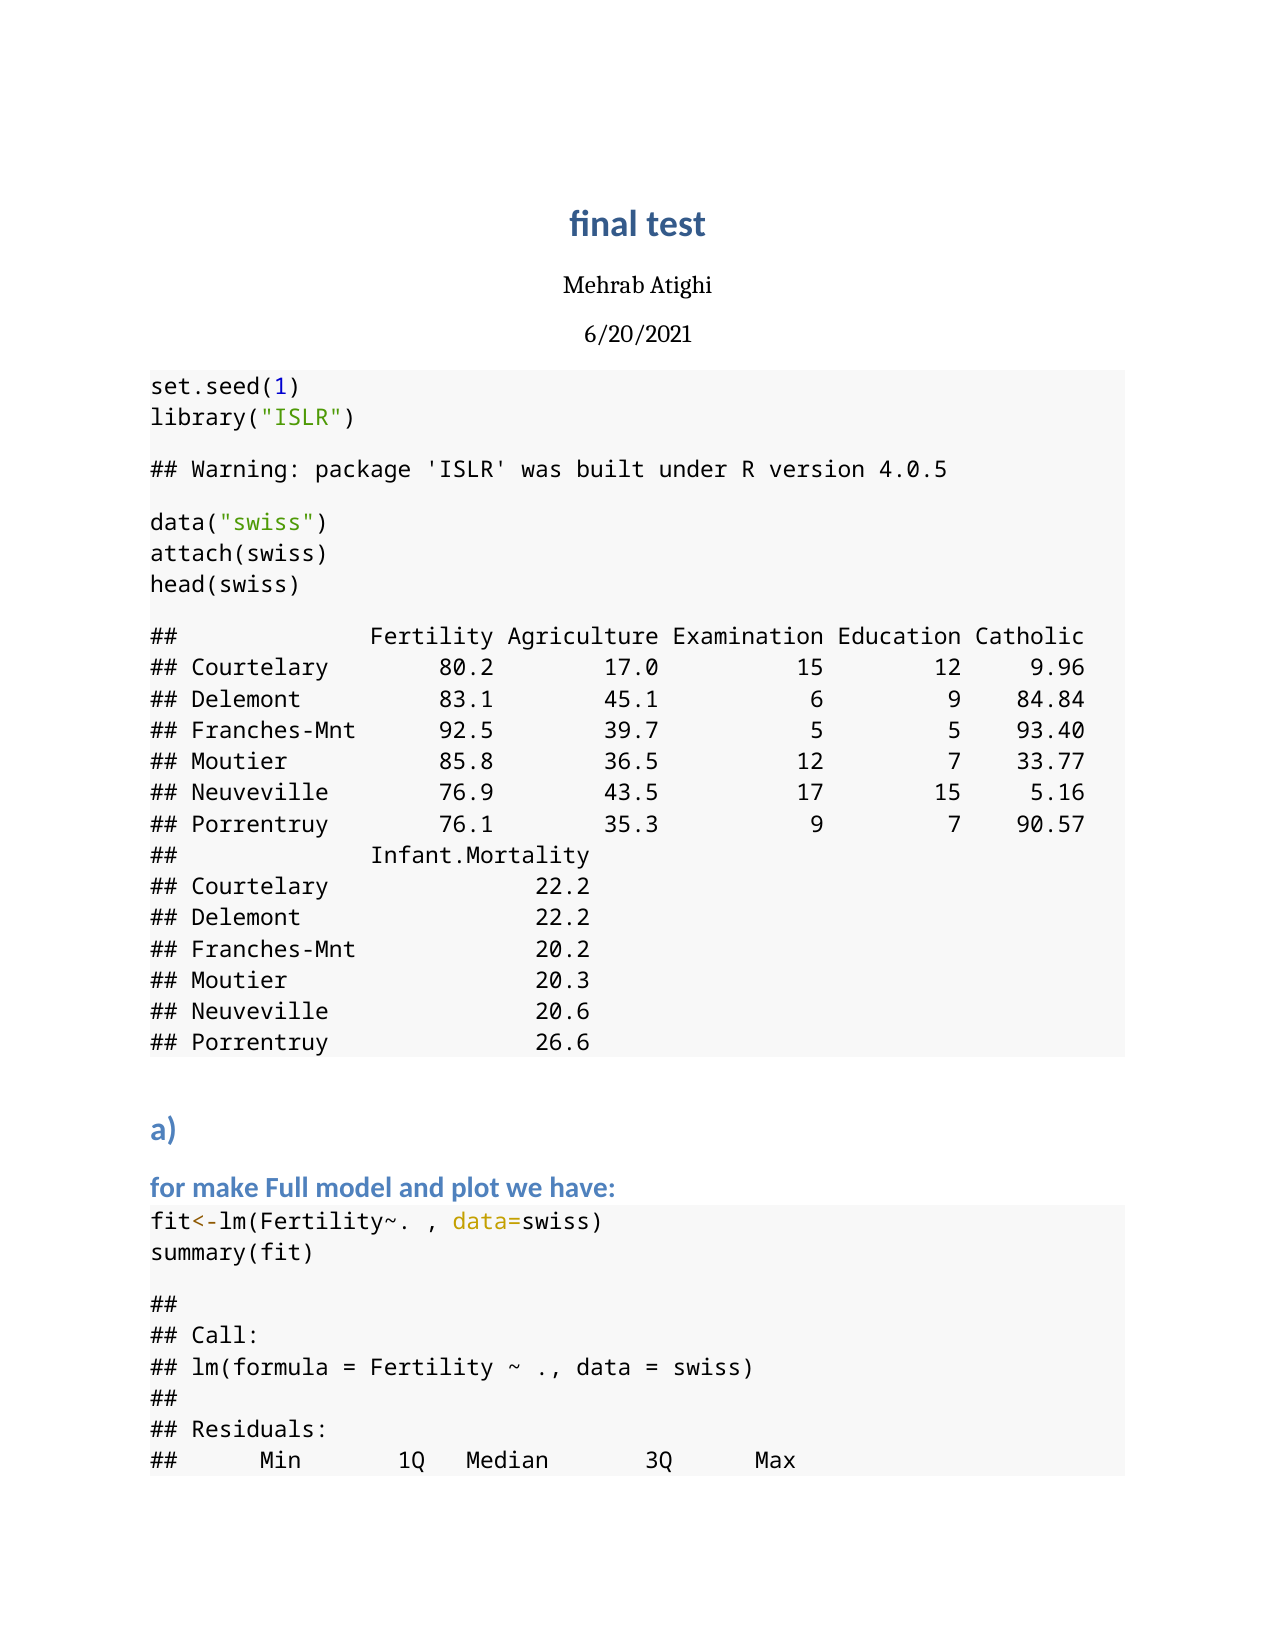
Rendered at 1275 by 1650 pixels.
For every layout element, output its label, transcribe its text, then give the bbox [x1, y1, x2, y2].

text data("swiss") attach(swiss) head(swiss) [301, 505, 1125, 599]
text Mehrab Atighi [150, 271, 1125, 299]
text ## Fertility Agriculture Examination Education Catholic ## Courtelary 80.2 17.0 15 12 9.96 ## Delemont 83.1 45.1 6 9 84.84 ## Franches-Mnt 92.5 39.7 5 5 93.40 ## Moutier 85.8 36.5 12 7 33.77 ## Neuveville 76.9 43.5 17 15 5.16 ## Porrentruy 76.1 35.3 9 7 90.57 ## Infant.Mortality ## Courtelary 22.2 ## Delemont 22.2 ## Franches-Mnt 20.2 ## Moutier 20.3 ## Neuveville 20.6 ## Porrentruy 26.6 [150, 620, 1125, 1057]
text 6/20/2021 [150, 320, 1125, 349]
subtitle a) [150, 1107, 1125, 1148]
subtitle for make Full model and plot we have: [150, 1169, 1125, 1205]
text fit<-lm(Fertility~. , data=swiss) summary(fit) [315, 1205, 1125, 1267]
text set.seed(1) library("ISLR") [301, 370, 1125, 432]
title final test [150, 200, 1125, 246]
text ## Warning: package 'ISLR' was built under R version 4.0.5 [150, 453, 1125, 484]
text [150, 1288, 1125, 1476]
